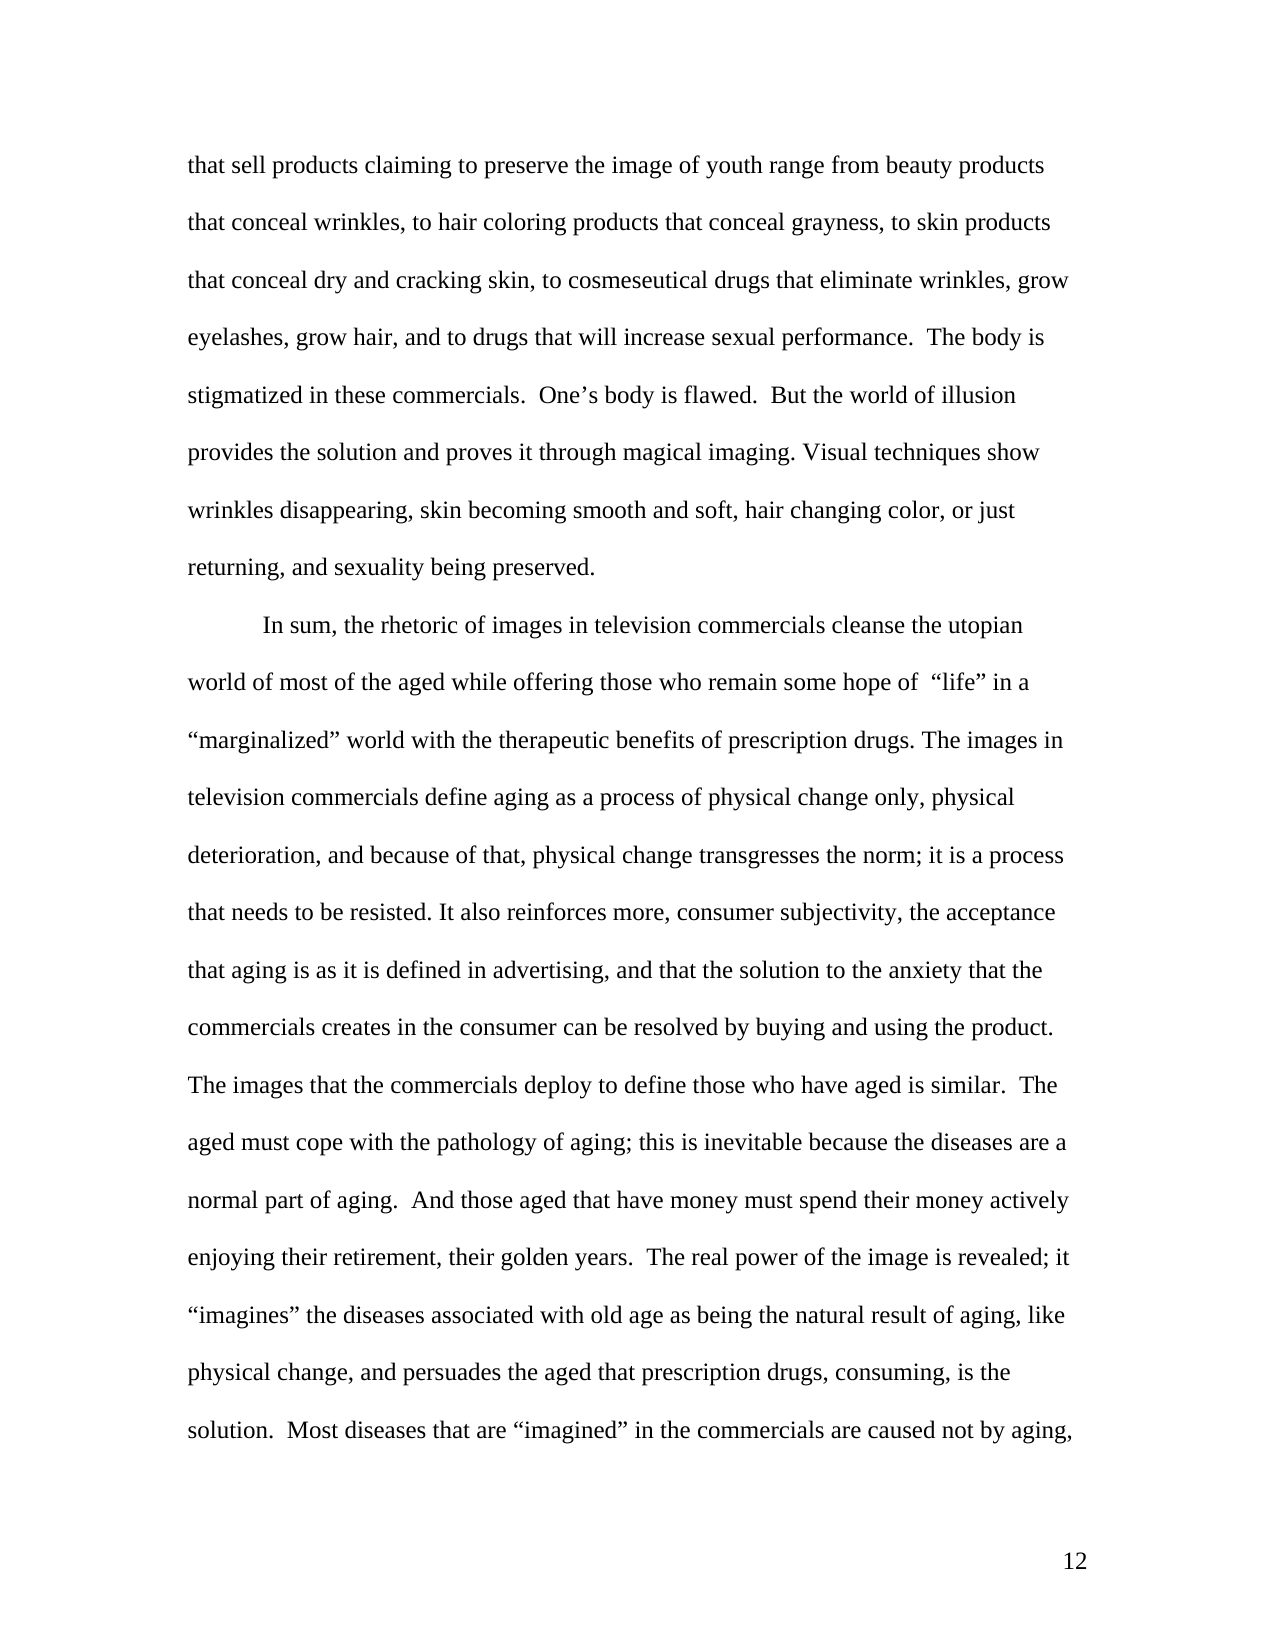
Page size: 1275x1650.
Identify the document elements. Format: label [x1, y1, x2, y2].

text [187, 150, 1087, 581]
text [187, 610, 1087, 1444]
